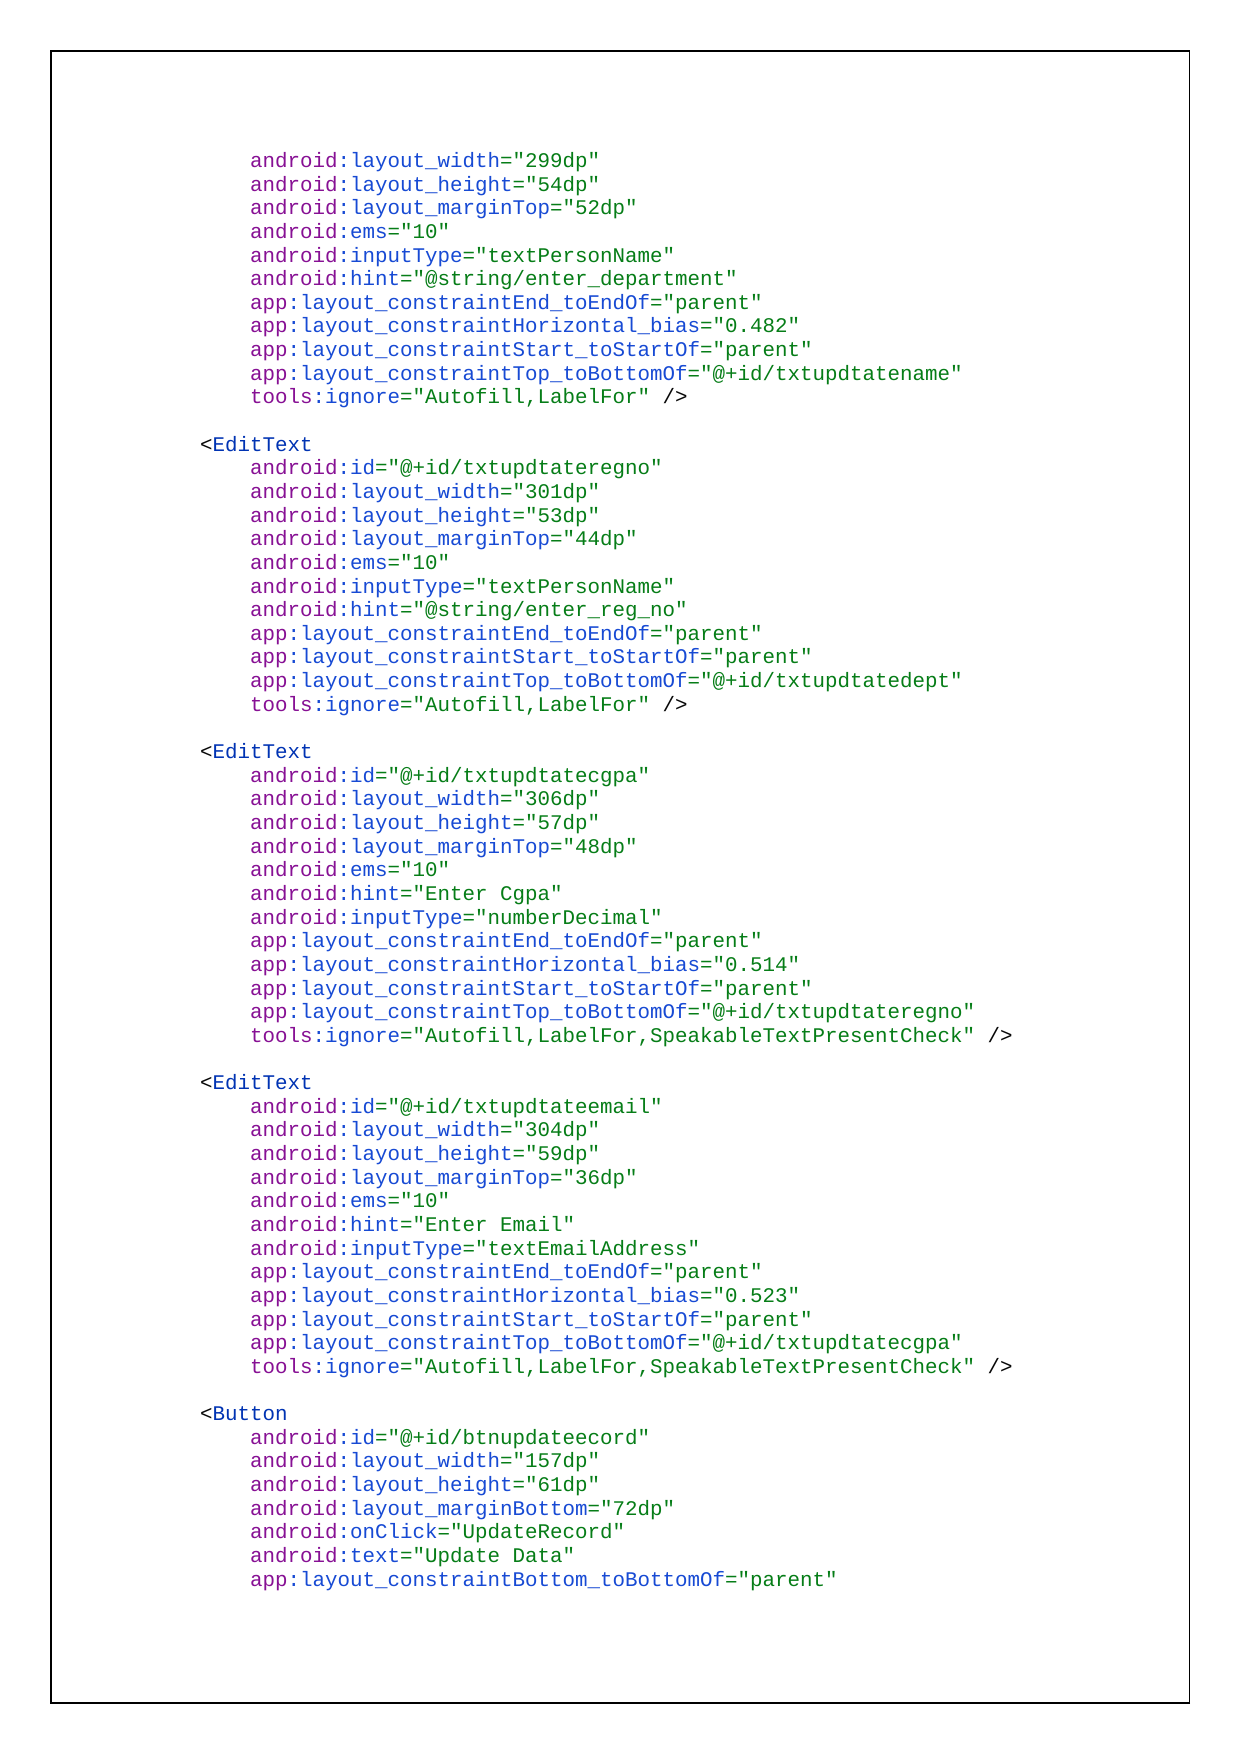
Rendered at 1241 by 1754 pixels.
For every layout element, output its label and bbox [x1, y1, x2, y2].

text [150, 150, 1090, 1592]
